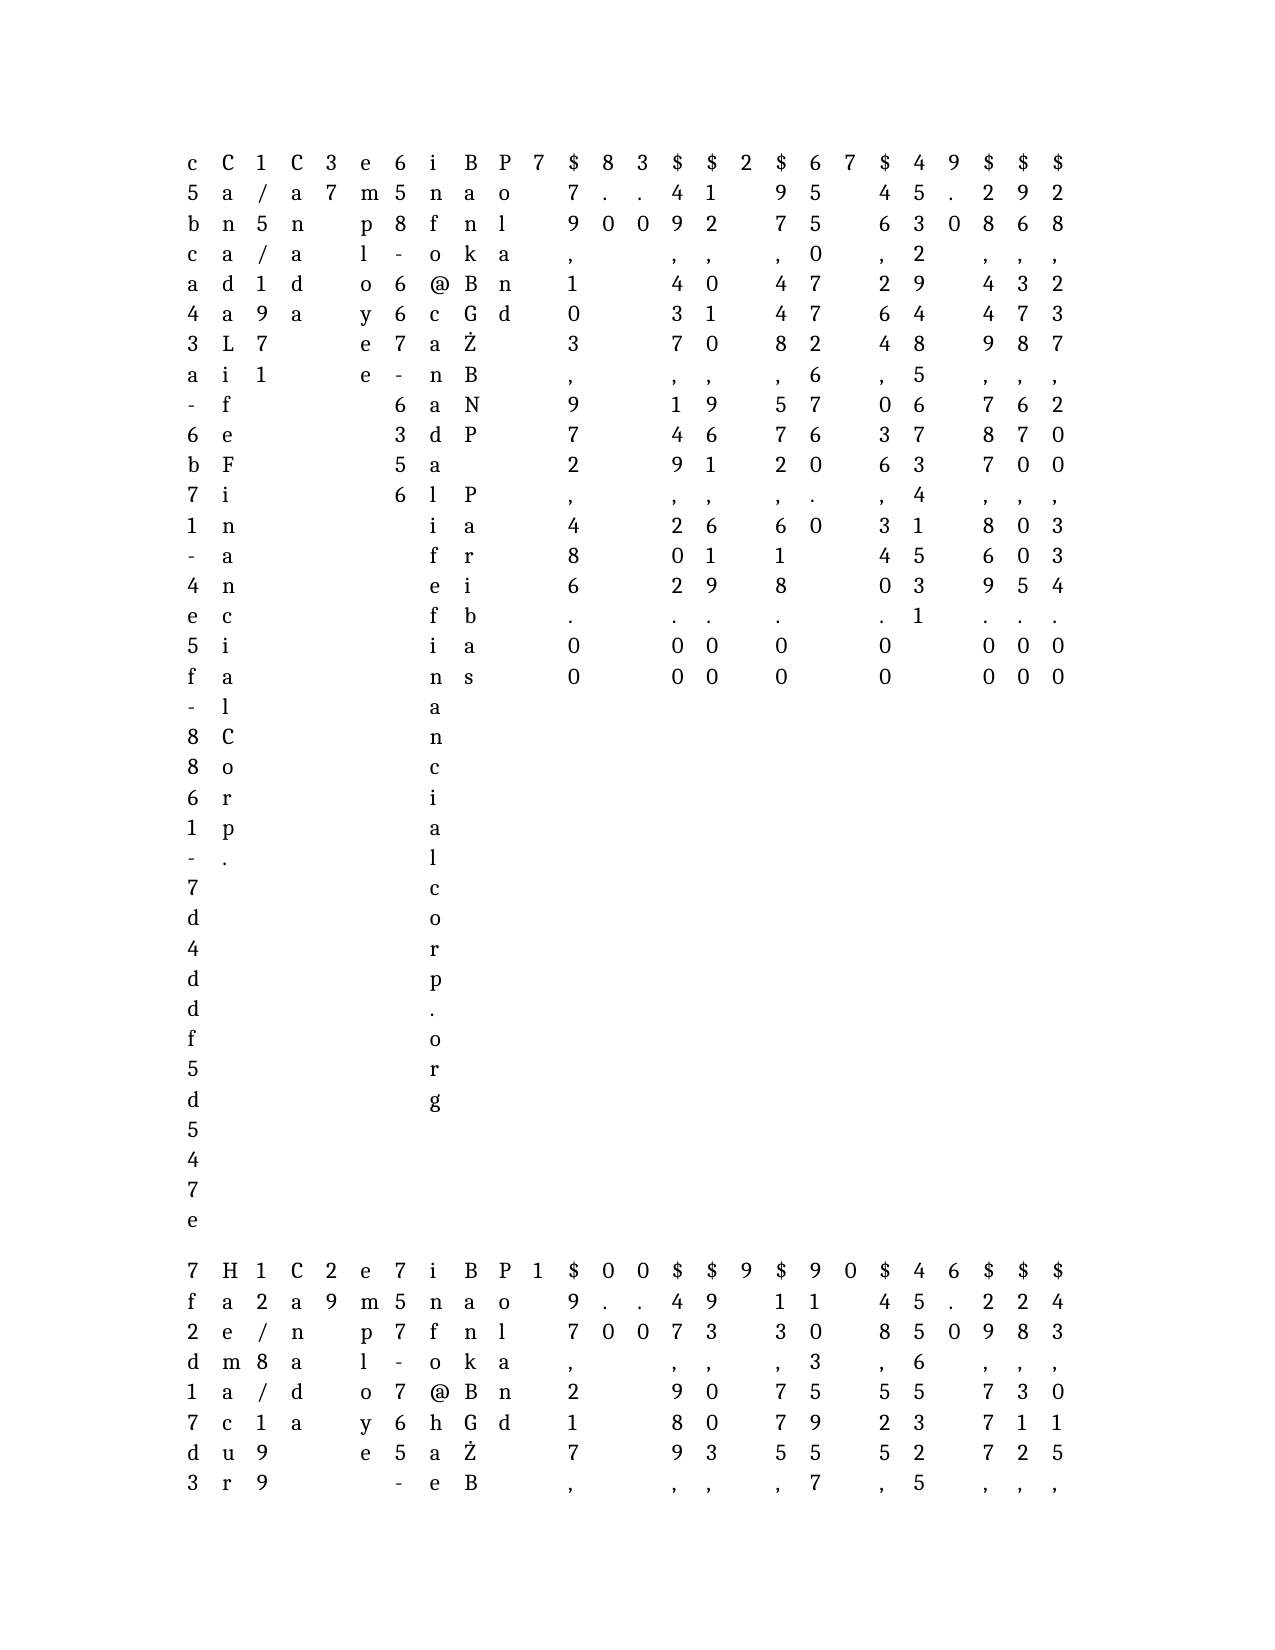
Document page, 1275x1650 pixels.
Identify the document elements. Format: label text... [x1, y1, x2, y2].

table_header info@canadalifefinancialcorp.org [418, 150, 453, 1258]
table_cell Canada [280, 1258, 314, 1496]
table_header $49,437,149,202.00 [660, 150, 695, 1258]
table_cell 757-765-4803 [384, 1258, 418, 1496]
table_header $28,449,787,869.00 [972, 150, 1006, 1258]
table_header Bank BGŻ BNP Paribas [453, 150, 487, 1258]
table_header 4532948567341531 [903, 150, 937, 1258]
table_cell $47,989,629,269.00 [660, 1258, 695, 1496]
table_header $12,010,961,619.00 [695, 150, 729, 1258]
table_cell $97,217,491,490.00 [557, 1258, 591, 1496]
table_header Canada Life Financial Corp. [211, 150, 245, 1258]
table_cell 0.0 [591, 1258, 626, 1496]
table_cell 4556532544119334 [903, 1258, 937, 1496]
table_cell 29 [315, 1258, 349, 1496]
table_cell $43,015,178,397.00 [1041, 1258, 1075, 1496]
table_header 8.0 [591, 150, 626, 1258]
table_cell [418, 1258, 453, 1496]
table_header 1/5/1971 [245, 150, 280, 1258]
table_header 3.0 [626, 150, 660, 1258]
table_cell $93,003,462,693.00 [695, 1258, 729, 1496]
table_cell 12/8/1993 [245, 1258, 280, 1496]
table_header $28,237,200,334.00 [1041, 150, 1075, 1258]
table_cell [453, 1258, 487, 1496]
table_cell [176, 1258, 211, 1496]
table_header c5bca43a-6b71-4e5f-8861-7d4ddf5d547e [176, 150, 211, 1258]
table_cell $48,525,185,634.00 [868, 1258, 902, 1496]
table_cell employee [349, 1258, 384, 1496]
table_header $96,378,670,005.00 [1006, 150, 1041, 1258]
table_cell 9 [730, 1258, 764, 1496]
table_header 37 [315, 150, 349, 1258]
table_header 65507726760.0 [799, 150, 833, 1258]
table_header Canada [280, 150, 314, 1258]
table_cell 1 [522, 1258, 557, 1496]
table_cell $28,312,419,585.00 [1006, 1258, 1041, 1496]
table_header employee [349, 150, 384, 1258]
table_header 658-667-6356 [384, 150, 418, 1258]
table_cell 6.0 [937, 1258, 972, 1496]
table_header $79,103,972,486.00 [557, 150, 591, 1258]
table_cell 0 [833, 1258, 868, 1496]
table_cell Poland [488, 1258, 522, 1496]
table_cell $29,777,333,828.00 [972, 1258, 1006, 1496]
table_cell Haemacure Corp. [211, 1258, 245, 1496]
table_header $46,264,036,340.00 [868, 150, 902, 1258]
table_cell 9103595781.0 [799, 1258, 833, 1496]
table_header $97,448,572,618.00 [764, 150, 799, 1258]
table_header 7 [833, 150, 868, 1258]
table_cell 0.0 [626, 1258, 660, 1496]
table_header Poland [488, 150, 522, 1258]
table_cell $13,775,570,564.00 [764, 1258, 799, 1496]
table_header 9.0 [937, 150, 972, 1258]
table_header 7 [522, 150, 557, 1258]
table_header 2 [730, 150, 764, 1258]
